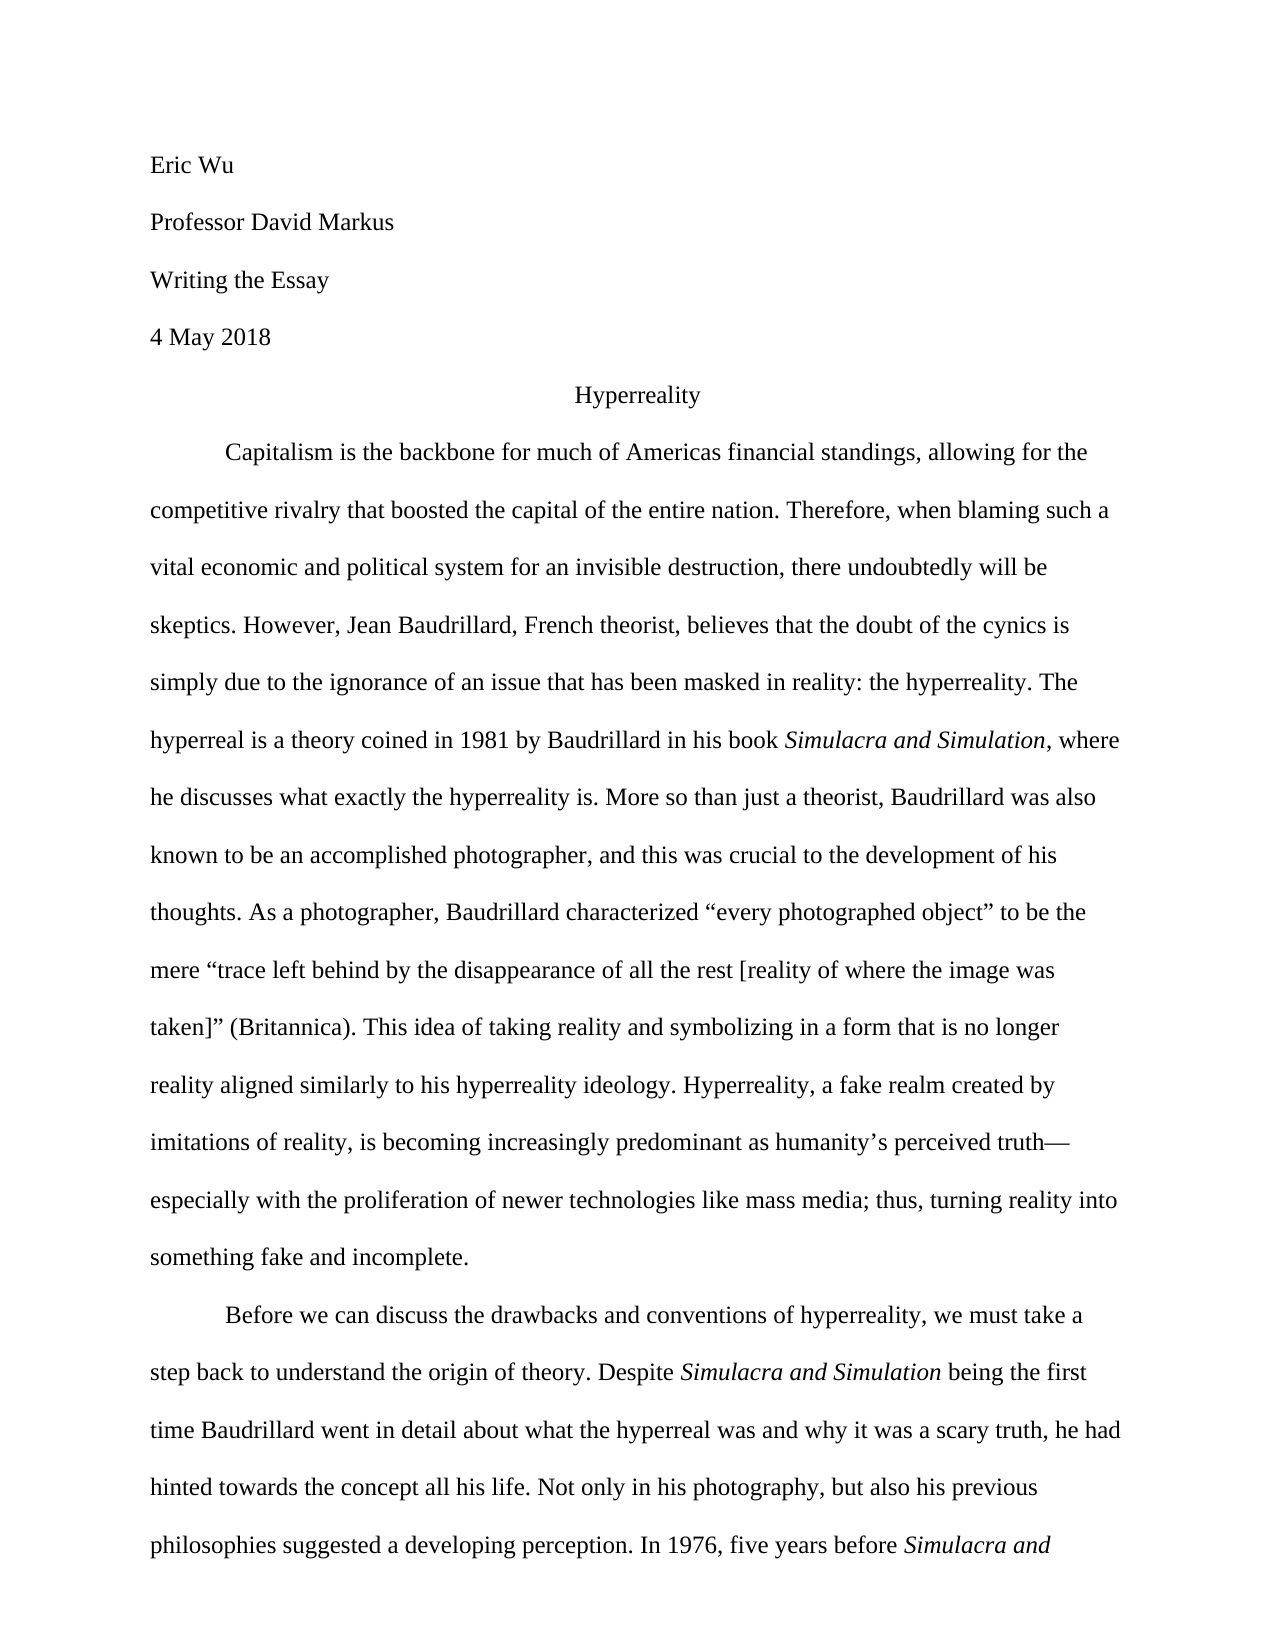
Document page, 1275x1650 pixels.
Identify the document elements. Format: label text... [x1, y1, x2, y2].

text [150, 1300, 1125, 1559]
text Capitalism is the backbone for much of Americas financial standings, allowing for the competitive rivalry that boosted the capital of the entire nation. Therefore, when blaming such a vital economic and political system for an invisible destruction, there undoubtedly will be skeptics. However, Jean Baudrillard, French theorist, believes that the doubt of the cynics is simply due to the ignorance of an issue that has been masked in reality: the hyperreality. The hyperreal is a theory coined in 1981 by Baudrillard in his book Simulacra and Simulation, where he discusses what exactly the hyperreality is. More so than just a theorist, Baudrillard was also known to be an accomplished photographer, and this was crucial to the development of his thoughts. As a photographer, Baudrillard characterized “every photographed object” to be the mere “trace left behind by the disappearance of all the rest [reality of where the image was taken]” (Britannica). This idea of taking reality and symbolizing in a form that is no longer reality aligned similarly to his hyperreality ideology. Hyperreality, a fake realm created by imitations of reality, is becoming increasingly predominant as humanity’s perceived truth—especially with the proliferation of newer technologies like mass media; thus, turning reality into something fake and incomplete. [150, 437, 1125, 1271]
text Eric Wu [150, 150, 1125, 179]
text Professor David Markus [150, 207, 1125, 236]
text Hyperreality [150, 380, 1125, 409]
text 4 May 2018 [150, 322, 1125, 351]
text Writing the Essay [150, 265, 1125, 294]
